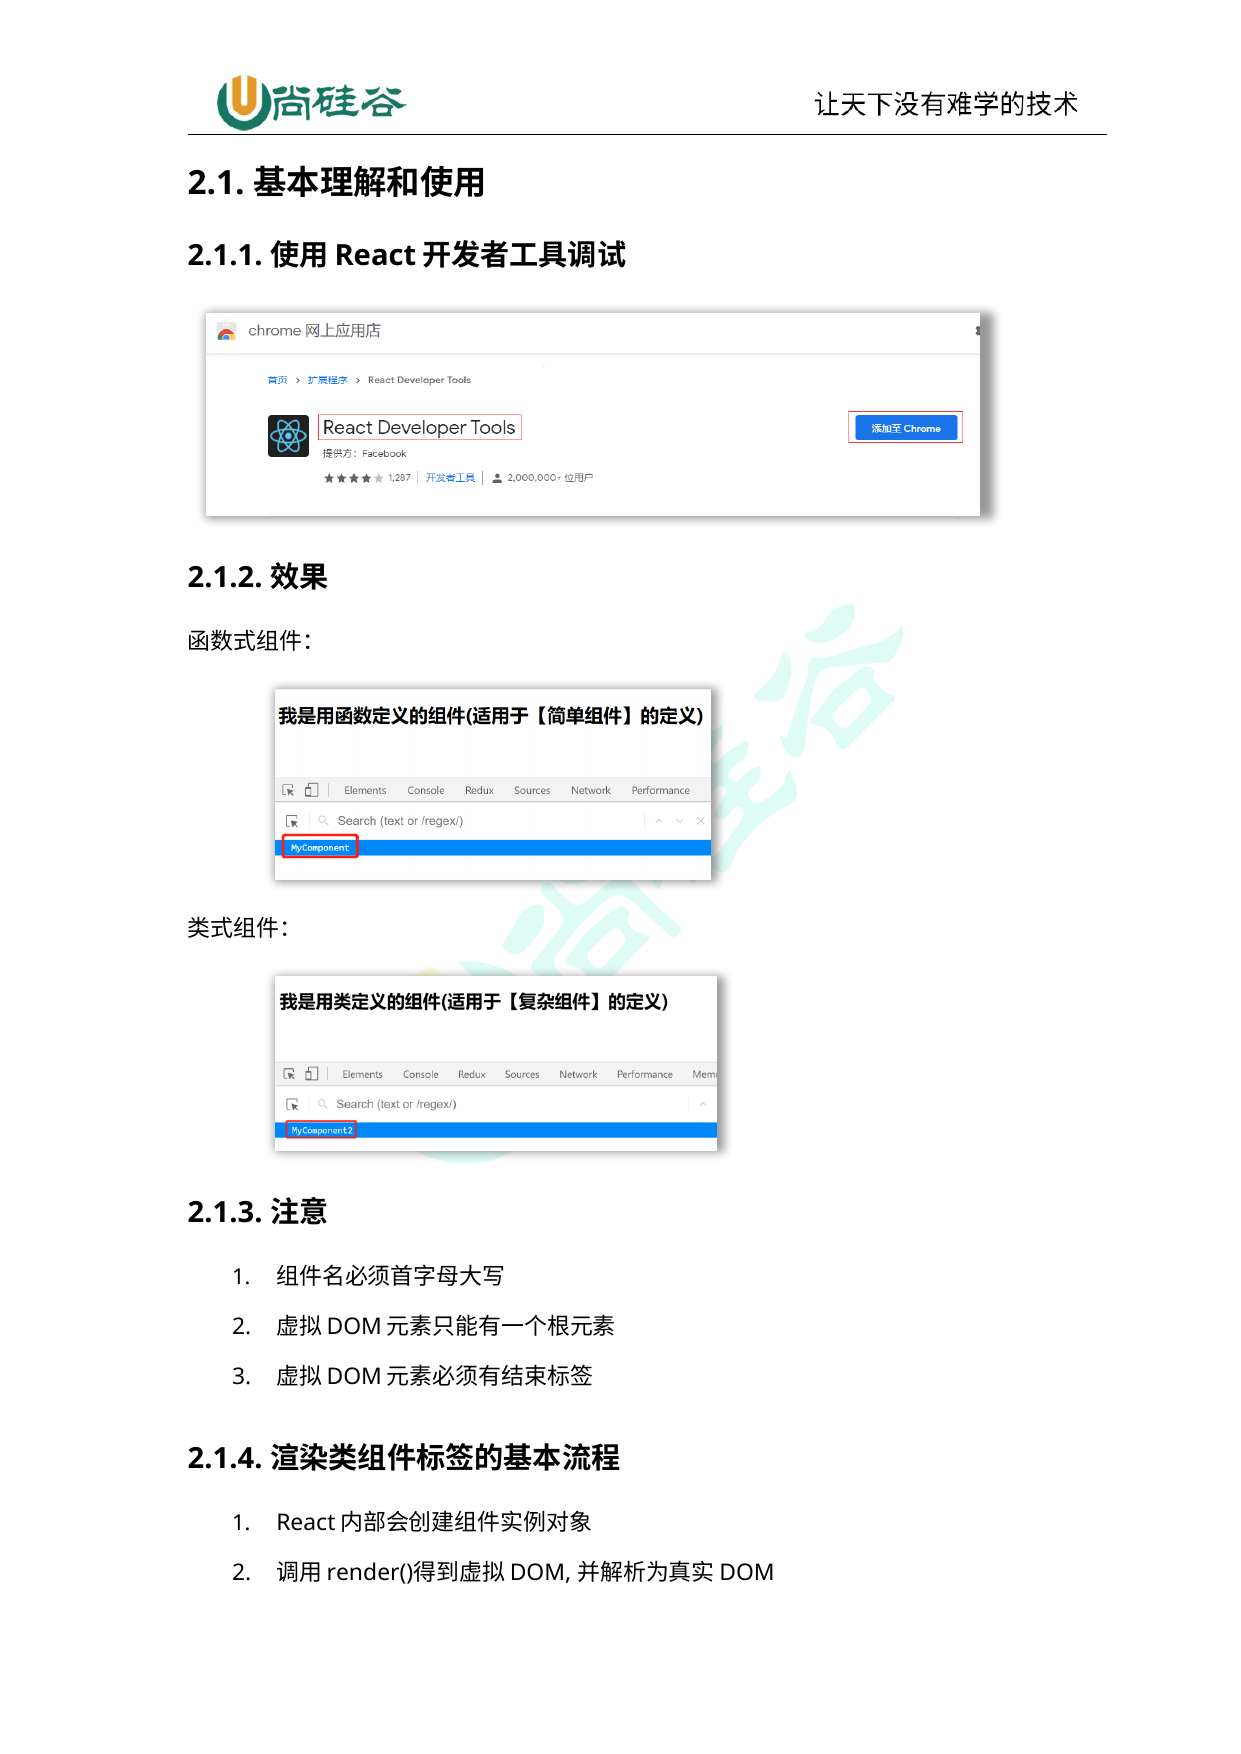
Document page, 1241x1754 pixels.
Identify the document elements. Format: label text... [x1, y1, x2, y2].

subtitle 2.1.4. 渲染类组件标签的基本流程 [187, 1435, 1107, 1477]
picture [206, 313, 980, 516]
picture [275, 689, 711, 880]
list 虚拟DOM元素必须有结束标签 [232, 1358, 1107, 1391]
subtitle 2.1.1. 使用React开发者工具调试 [187, 232, 1107, 274]
text 类式组件： [187, 910, 1107, 943]
subtitle 2.1.2. 效果 [187, 553, 1107, 596]
list 组件名必须首字母大写 [232, 1258, 1107, 1291]
subtitle 2.1.3. 注意 [187, 1188, 1107, 1231]
list 虚拟DOM元素只能有一个根元素 [232, 1308, 1107, 1341]
subtitle 2.1. 基本理解和使用 [187, 156, 1107, 204]
picture [275, 976, 717, 1151]
list React内部会创建组件实例对象 [232, 1504, 1107, 1538]
list 调用render()得到虚拟DOM, 并解析为真实DOM [232, 1554, 1107, 1588]
picture [215, 73, 1080, 132]
text 函数式组件： [187, 623, 1107, 656]
